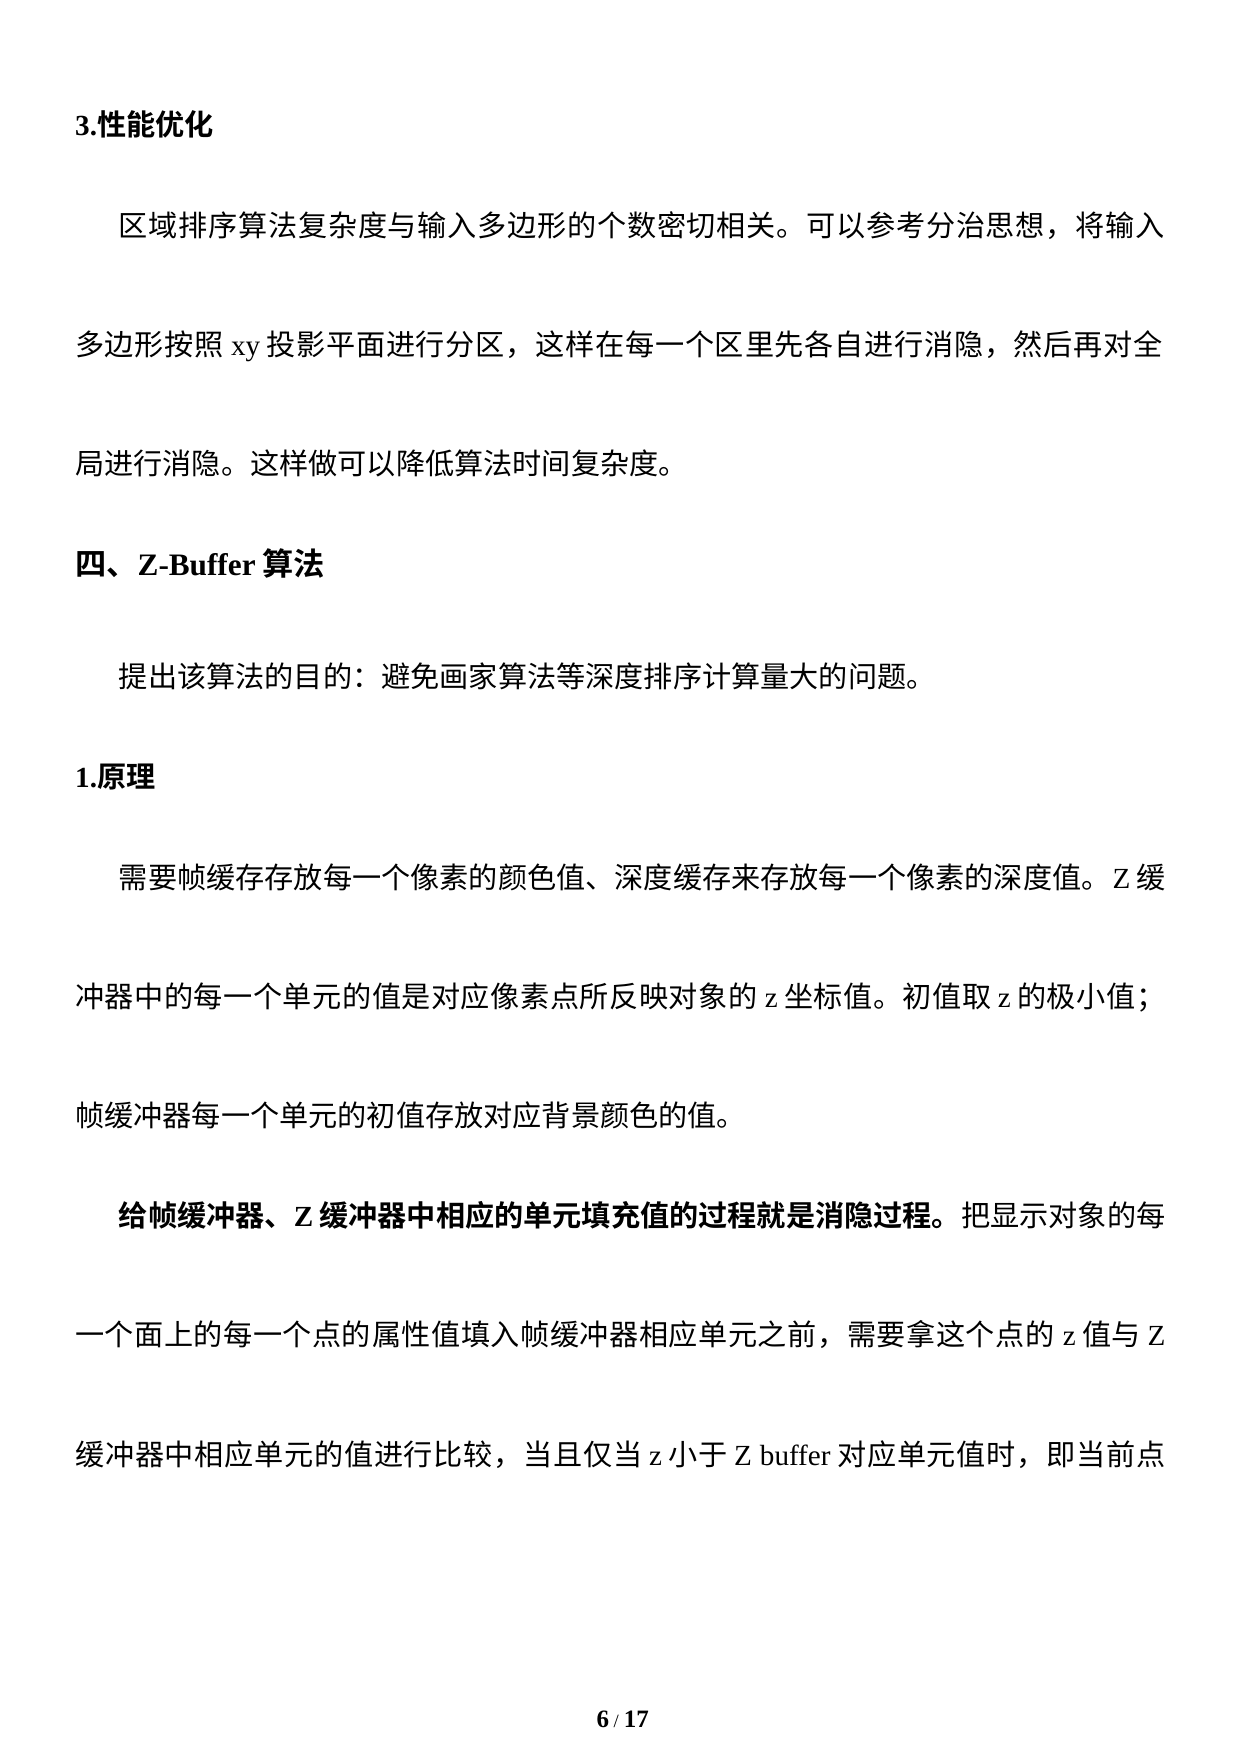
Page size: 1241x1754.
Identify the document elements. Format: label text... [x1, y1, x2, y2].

text 需要帧缓存存放每一个像素的颜色值、深度缓存来存放每一个像素的深度值。Z缓冲器中的每一个单元的值是对应像素点所反映对象的z坐标值。初值取z的极小值；帧缓冲器每一个单元的初值存放对应背景颜色的值。 [75, 836, 1165, 1153]
subtitle 1.原理 [75, 735, 1165, 814]
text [75, 1174, 1165, 1492]
text 区域排序算法复杂度与输入多边形的个数密切相关。可以参考分治思想，将输入多边形按照xy投影平面进行分区，这样在每一个区里先各自进行消隐，然后再对全局进行消隐。这样做可以降低算法时间复杂度。 [75, 184, 1165, 501]
subtitle 四、Z-Buffer算法 [75, 522, 1165, 602]
subtitle 3.性能优化 [75, 83, 1165, 163]
text 提出该算法的目的：避免画家算法等深度排序计算量大的问题。 [75, 635, 1165, 714]
